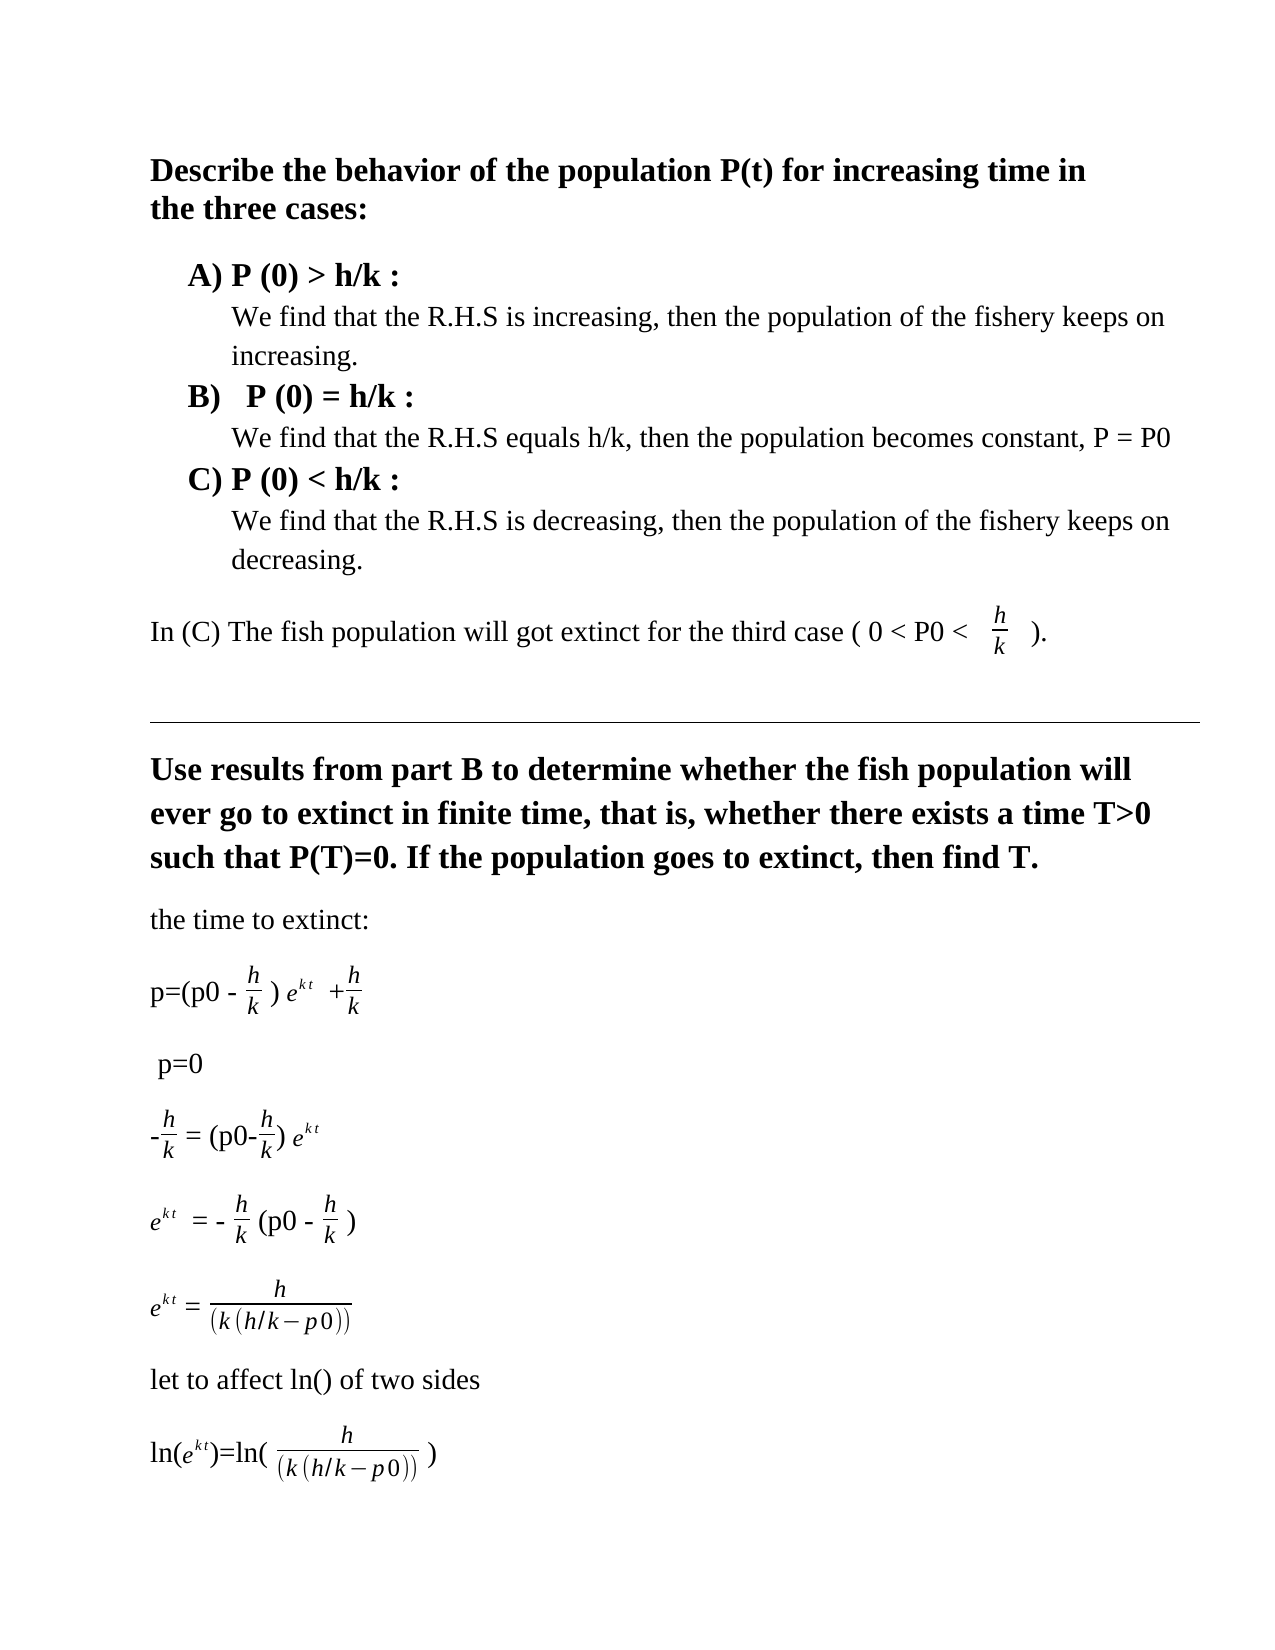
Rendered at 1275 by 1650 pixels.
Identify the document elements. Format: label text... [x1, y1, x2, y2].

text ln()=ln( ) [150, 1422, 1200, 1483]
text Use results from part B to determine whether the fish population will ever go to extinct in finite time, that is, whether there exists a time T>0 such that P(T)=0. If the population goes to extinct, then find T. [150, 749, 1200, 875]
list P (0) < h/k : [187, 459, 1200, 497]
text p=(p0 - ) + [150, 961, 1200, 1020]
text - = (p0-) [150, 1106, 1200, 1164]
text Describe the behavior of the population P(t) for increasing time in the three cases: [150, 150, 1125, 227]
list P (0) = h/k : [187, 377, 1200, 415]
list We find that the R.H.S equals h/k, then the population becomes constant, P = P0 [231, 421, 1200, 454]
list P (0) > h/k : [187, 255, 1200, 294]
text p=0 [150, 1046, 1200, 1080]
list We find that the R.H.S is increasing, then the population of the fishery keeps on increasing. [231, 299, 1200, 372]
text let to affect ln() of two sides [150, 1362, 1200, 1396]
list We find that the R.H.S is decreasing, then the population of the fishery keeps on decreasing. [231, 503, 1200, 575]
text In (C) The fish population will got extinct for the third case ( 0 < P0 < ). [150, 601, 1200, 660]
text = [150, 1275, 1200, 1336]
text = - (p0 - ) [150, 1190, 1200, 1249]
text the time to extinct: [150, 902, 1200, 936]
